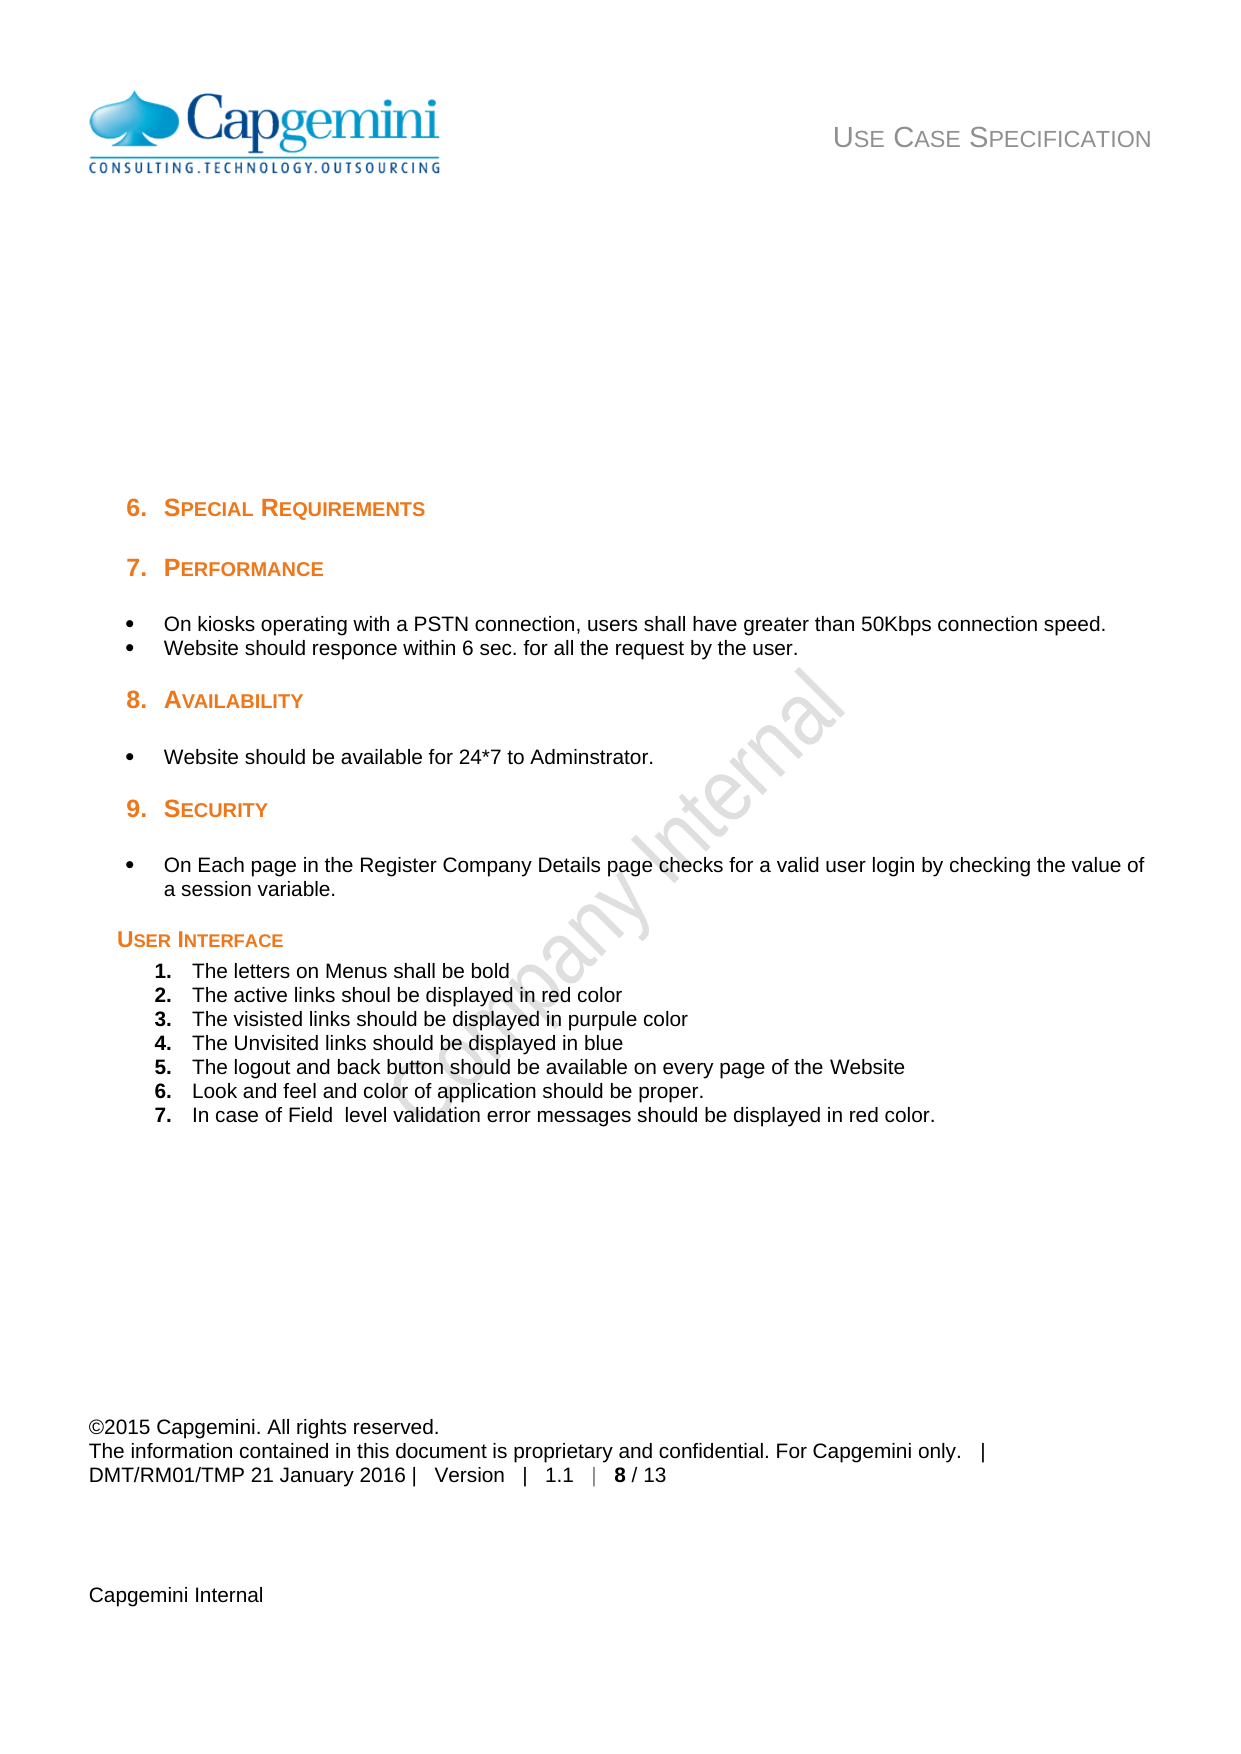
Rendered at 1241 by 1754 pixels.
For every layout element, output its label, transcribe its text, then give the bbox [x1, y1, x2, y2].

list On kiosks operating with a PSTN connection, users shall have greater than 50Kbps connection speed. [126, 612, 1152, 636]
list The logout and back button should be available on every page of the Website [154, 1054, 1152, 1078]
list Website should be available for 24*7 to Adminstrator. [126, 744, 1152, 769]
list Website should responce within 6 sec. for all the request by the user. [126, 636, 1152, 660]
list The letters on Menus shall be bold [154, 959, 1152, 983]
subtitle Security [126, 794, 1152, 822]
subtitle Special Requirements [126, 493, 1152, 522]
list Look and feel and color of application should be proper. [154, 1078, 1152, 1102]
list The active links shoul be displayed in red color [154, 983, 1152, 1007]
subtitle Performance [126, 552, 1152, 581]
subtitle Availability [126, 685, 1152, 714]
list The visisted links should be displayed in purpule color [154, 1007, 1152, 1031]
list The Unvisited links should be displayed in blue [154, 1031, 1152, 1054]
list On Each page in the Register Company Details page checks for a valid user login by checking the value of a session variable. [126, 853, 1152, 901]
subtitle User Interface [117, 926, 1152, 952]
picture [87, 89, 443, 177]
list In case of Field level validation error messages should be displayed in red color. [154, 1102, 1152, 1126]
